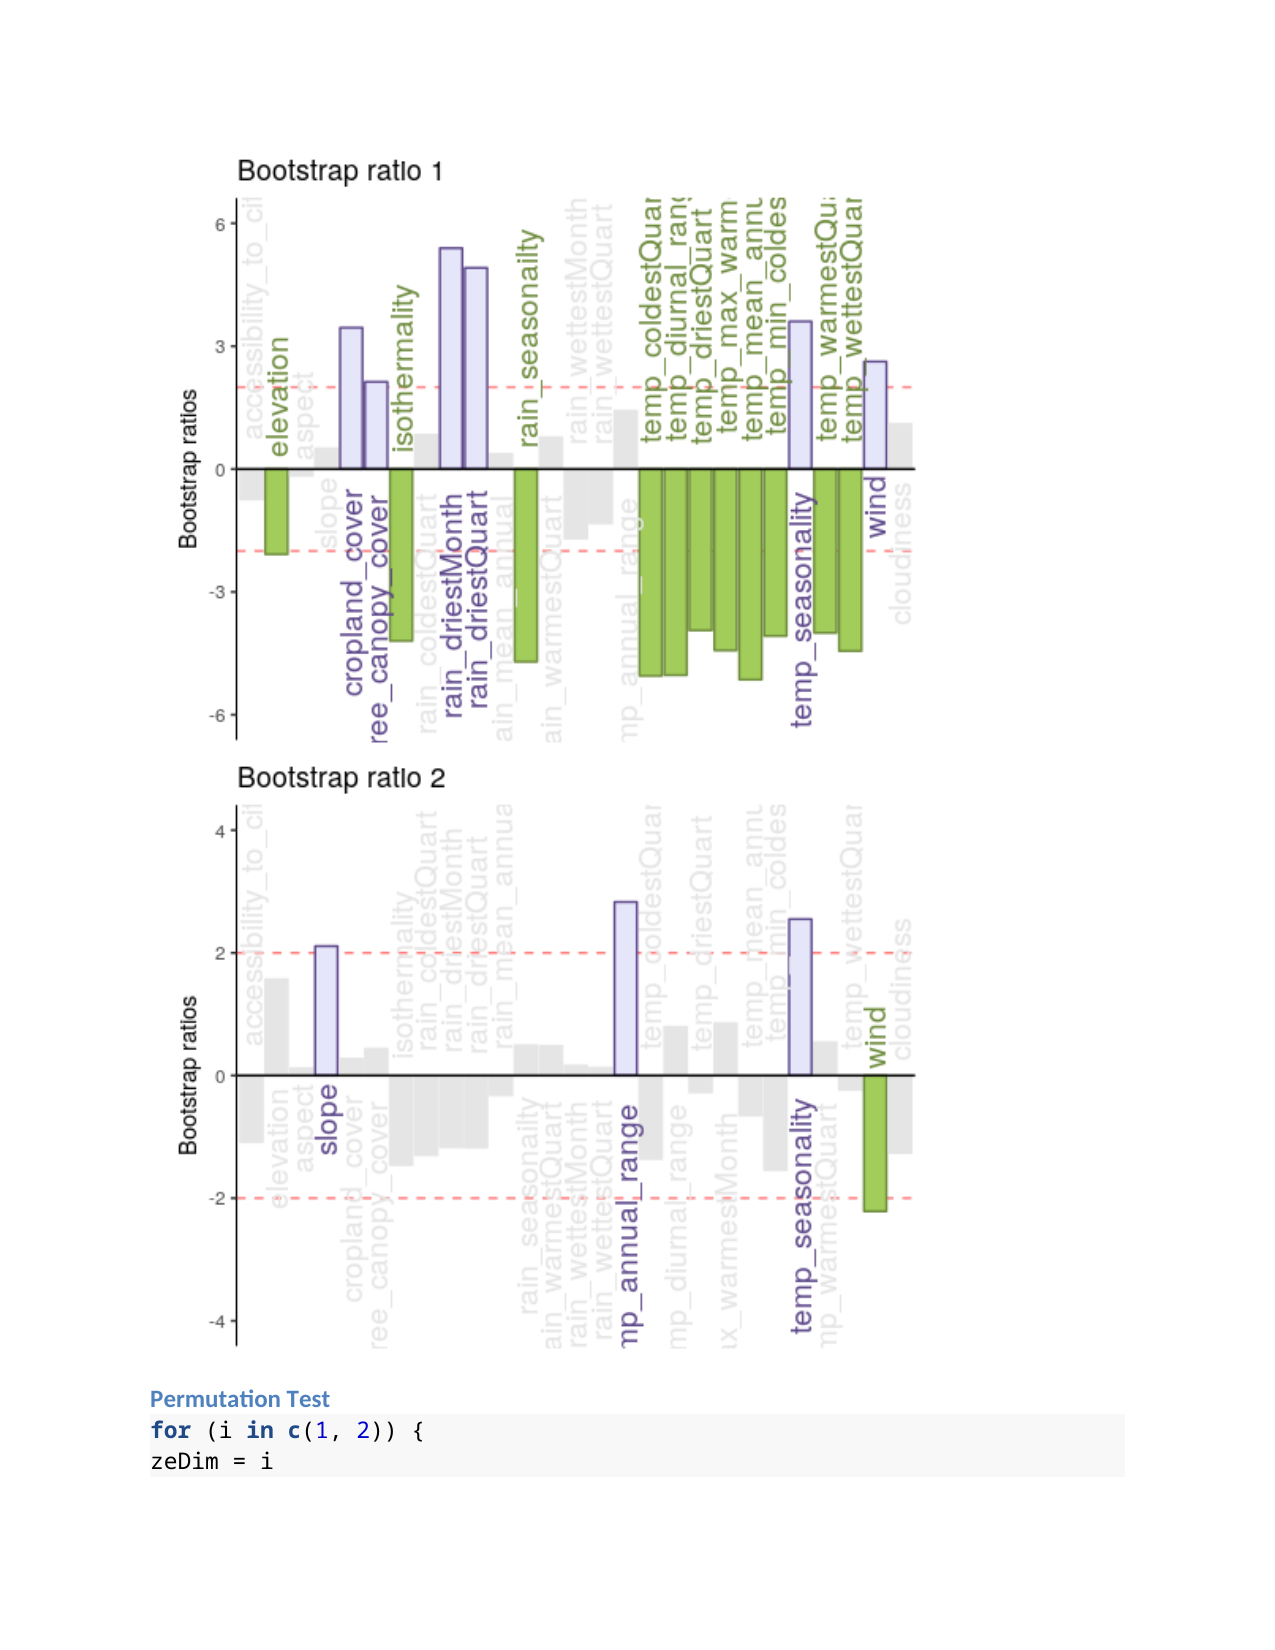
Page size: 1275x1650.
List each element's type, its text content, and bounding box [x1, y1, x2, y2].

picture [168, 150, 927, 1363]
subtitle Permutation Test [150, 1383, 1125, 1414]
